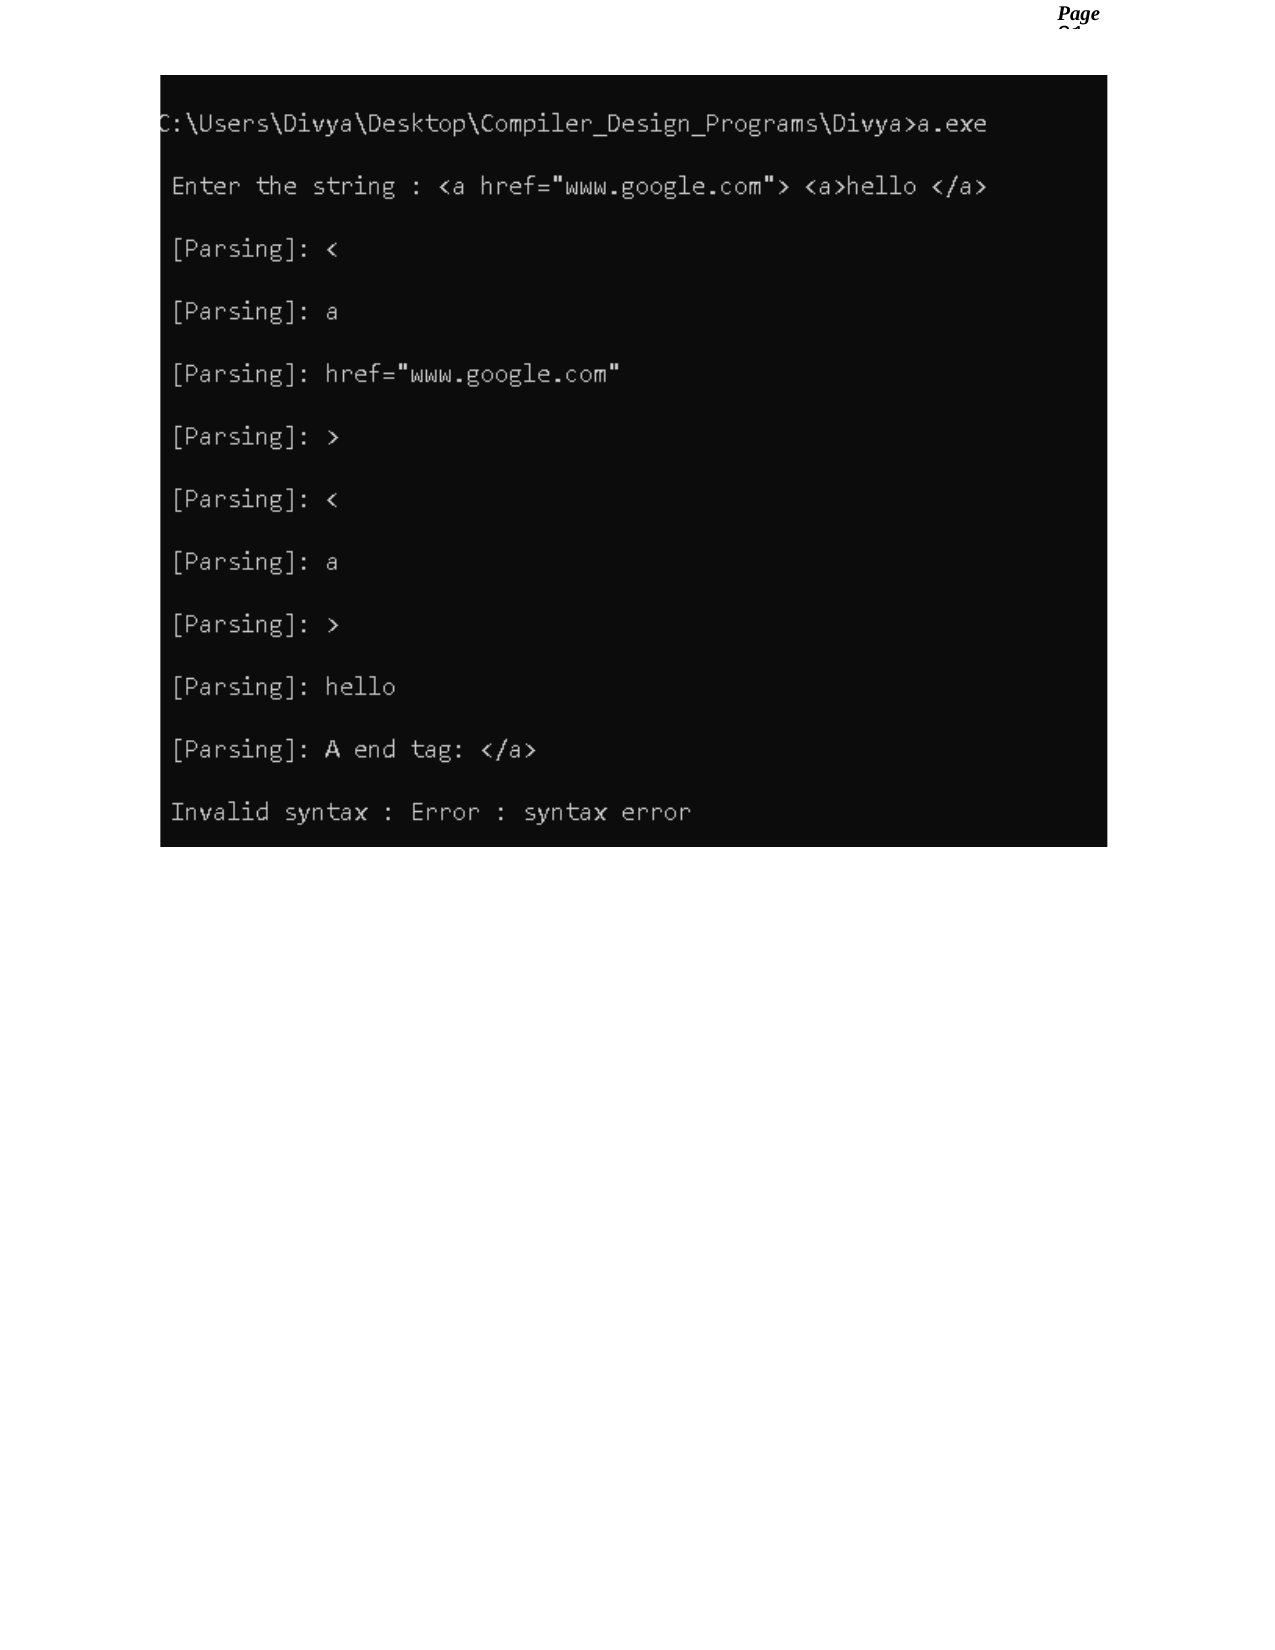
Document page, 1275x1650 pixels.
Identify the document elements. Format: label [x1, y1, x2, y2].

picture [160, 75, 1108, 847]
